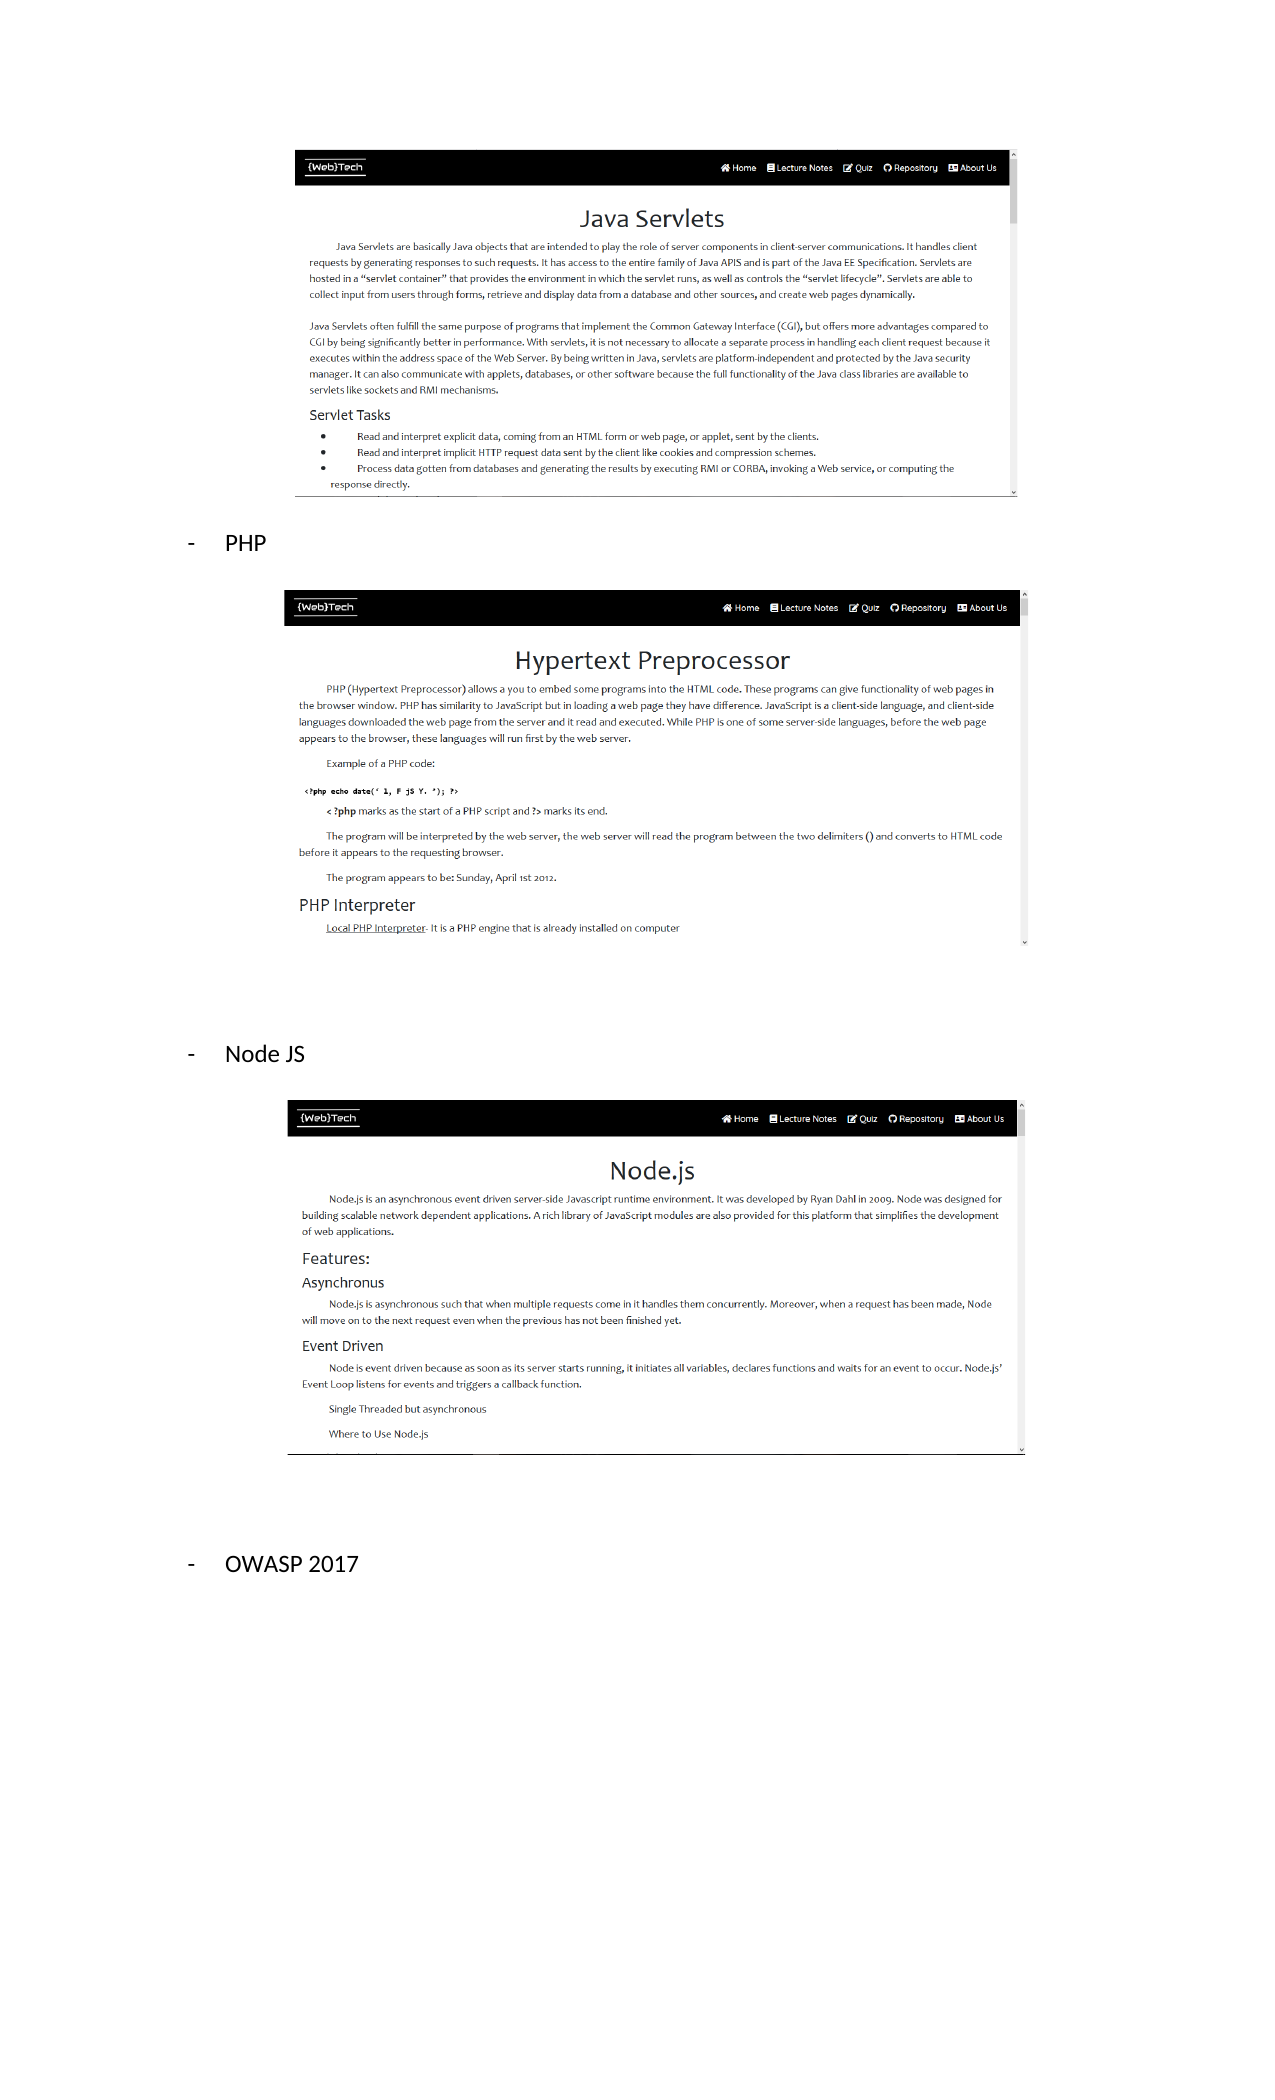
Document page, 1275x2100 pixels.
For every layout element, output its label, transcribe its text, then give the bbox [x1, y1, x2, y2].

list Node JS [187, 1038, 1125, 1069]
picture [295, 149, 1018, 497]
picture [287, 1100, 1025, 1455]
list PHP [187, 527, 1125, 558]
picture [284, 590, 1029, 946]
list OWASP 2017 [187, 1548, 1125, 1578]
